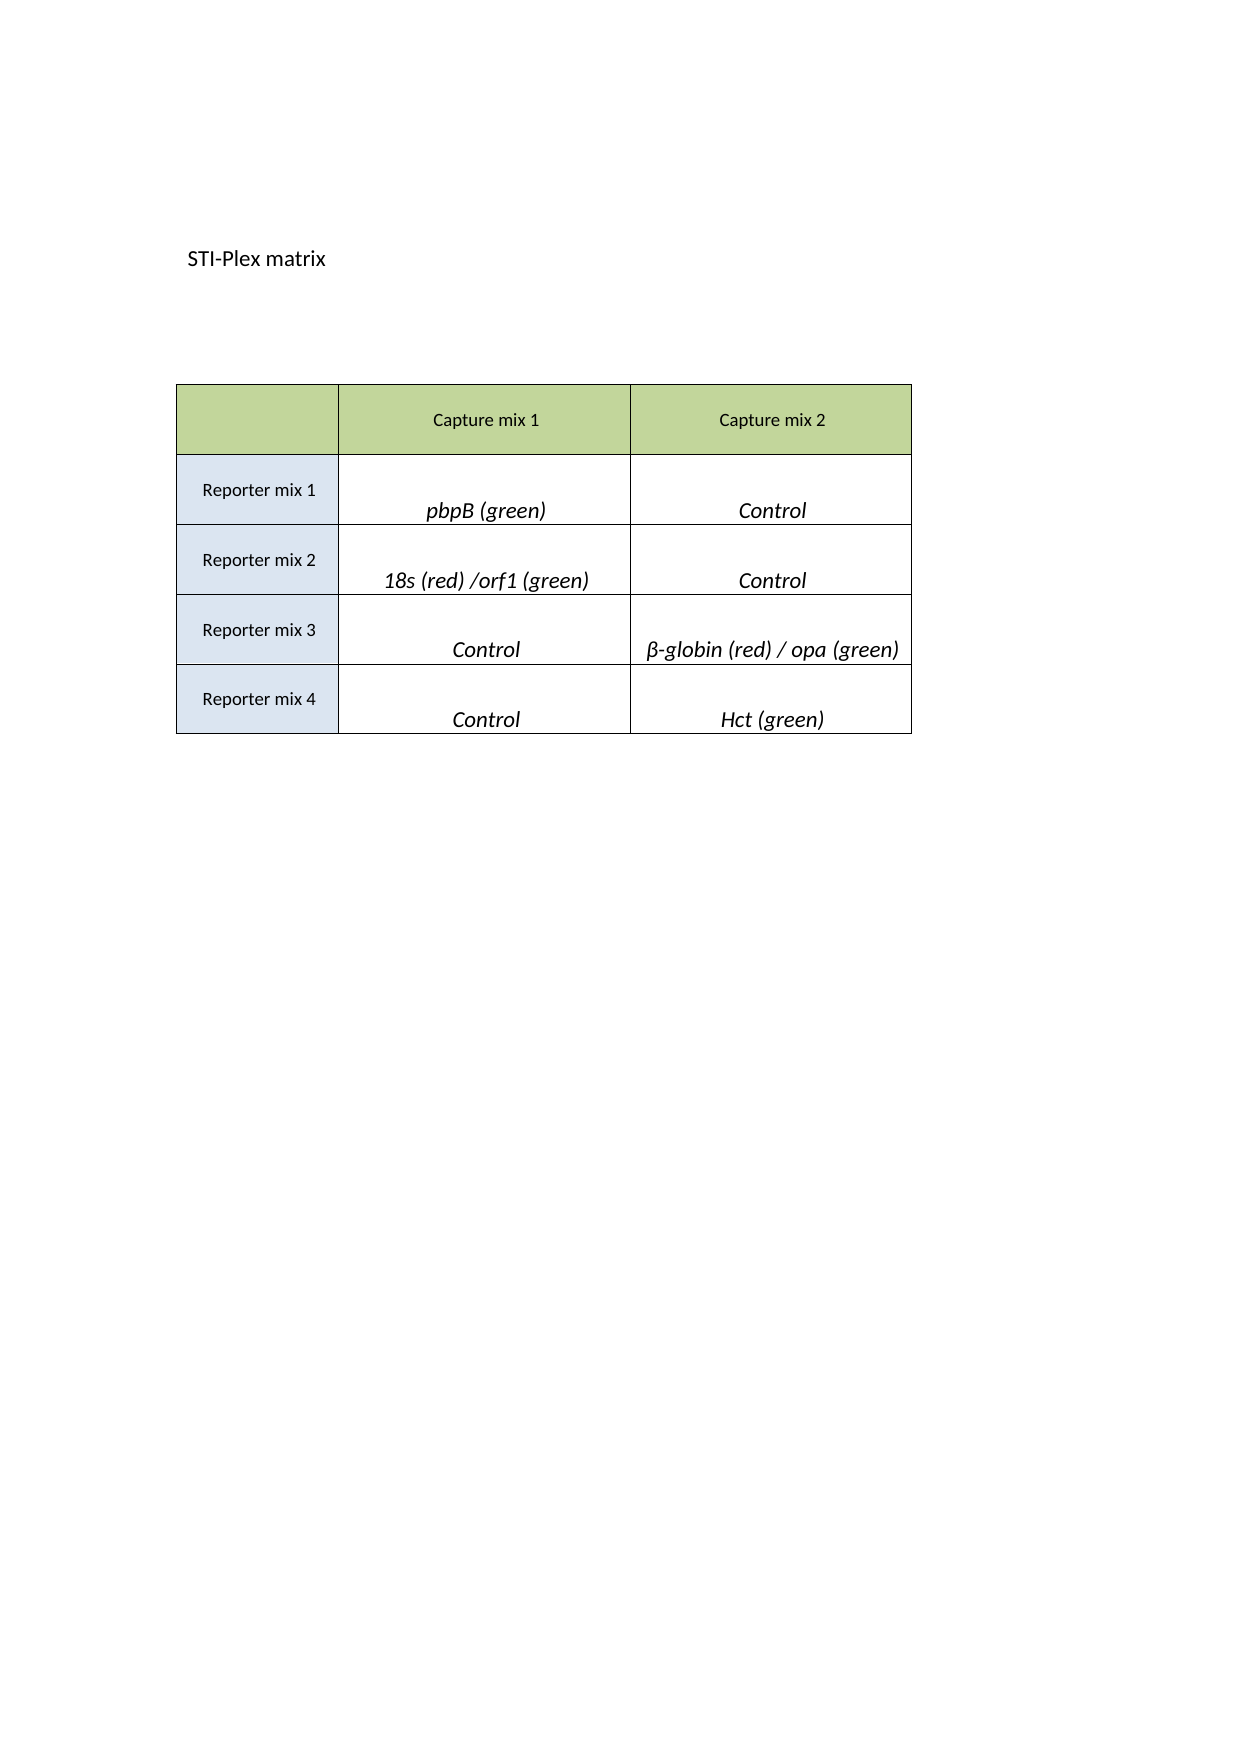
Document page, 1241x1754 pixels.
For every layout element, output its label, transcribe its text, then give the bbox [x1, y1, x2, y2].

text STI-Plex matrix [187, 244, 1053, 272]
table_cell Hct (green) [631, 665, 911, 733]
table_cell Reporter mix 2 [177, 525, 338, 594]
table_cell Reporter mix 4 [177, 665, 338, 733]
table_cell Control [631, 455, 911, 524]
table_header Capture mix 2 [631, 385, 911, 454]
table_cell Control [631, 525, 911, 594]
table_cell Control [339, 665, 630, 733]
table_header Capture mix 1 [339, 385, 630, 454]
table_cell Reporter mix 3 [177, 595, 338, 663]
table_cell β-globin (red) / opa (green) [631, 595, 911, 663]
table_cell Reporter mix 1 [177, 455, 338, 524]
table_cell Control [339, 595, 630, 663]
table_cell 18s (red) /orf1 (green) [339, 525, 630, 594]
table_header [177, 385, 338, 454]
table_cell pbpB (green) [339, 455, 630, 524]
